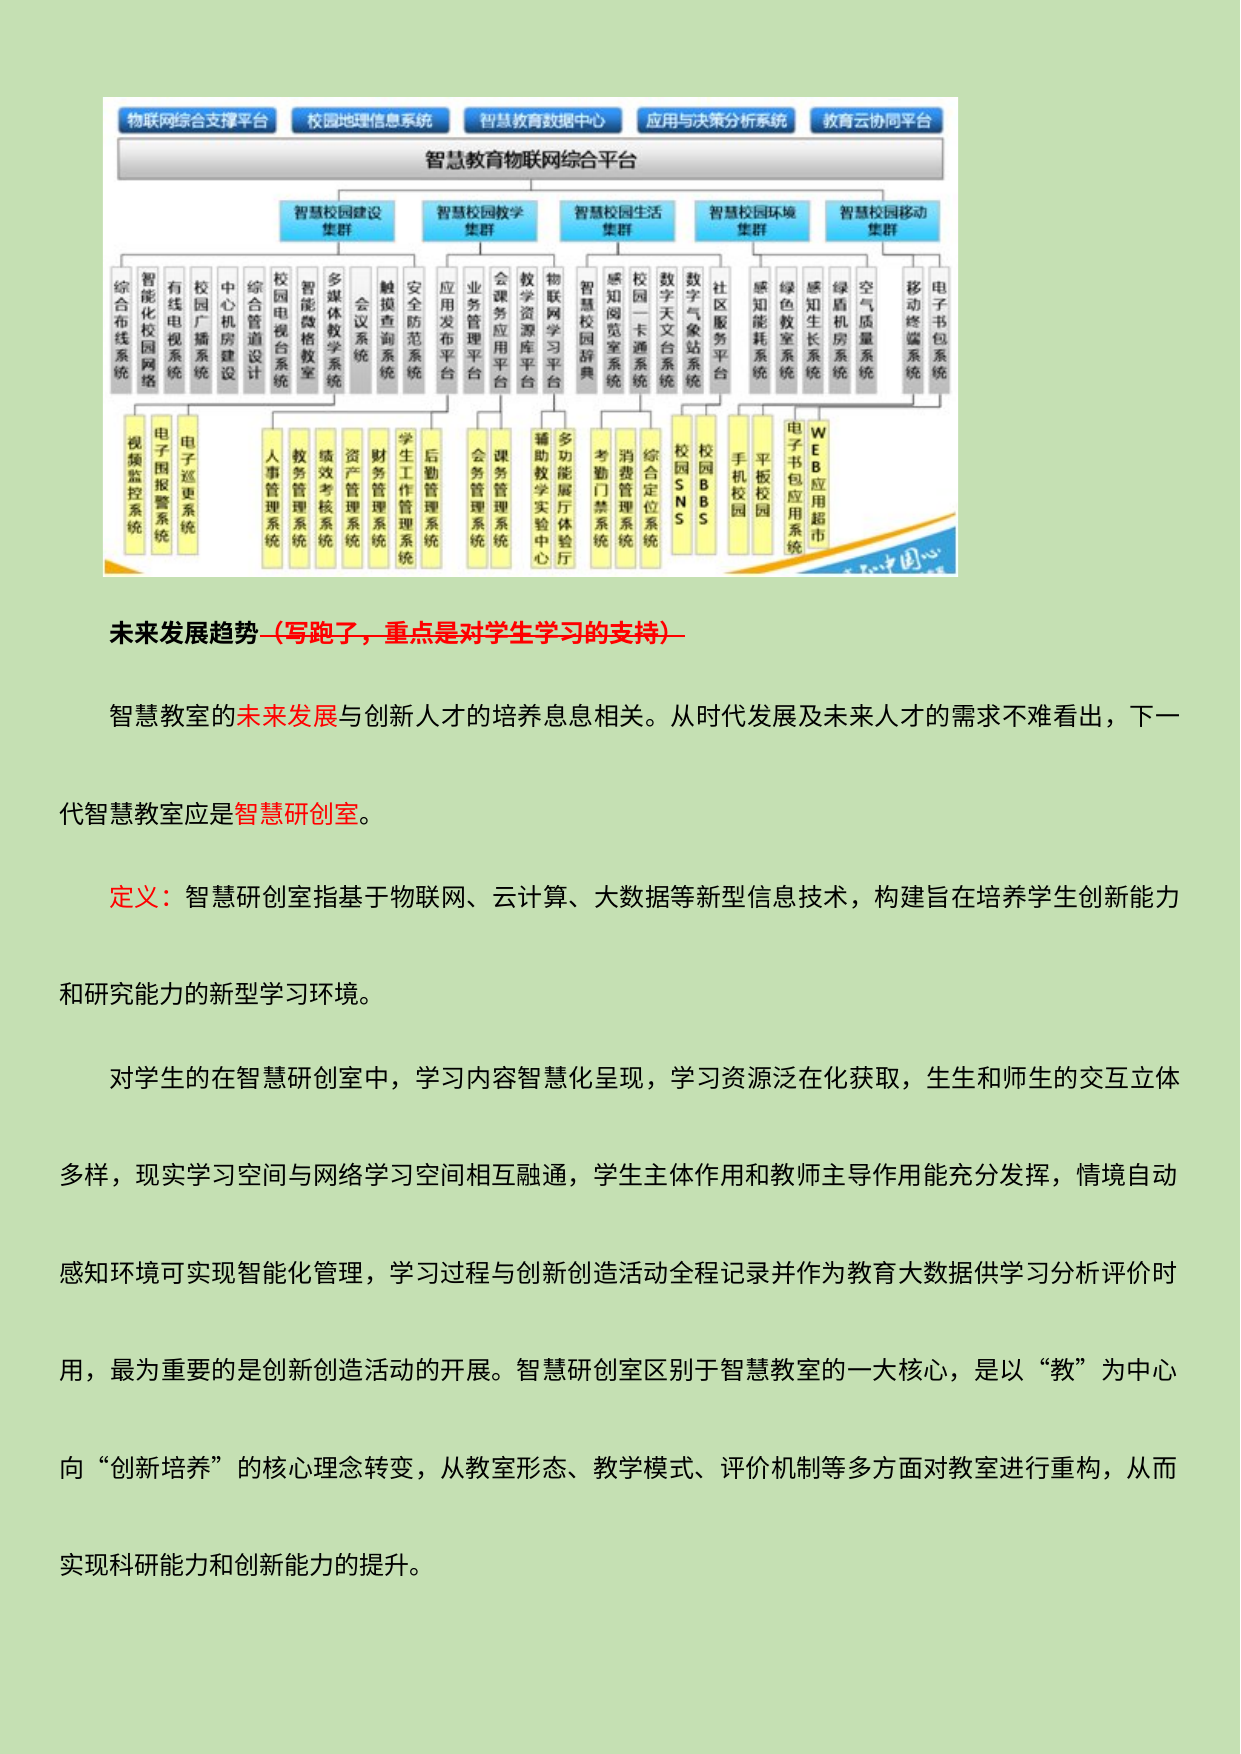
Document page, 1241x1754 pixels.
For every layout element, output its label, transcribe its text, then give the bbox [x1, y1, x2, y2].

text 定义：智慧研创室指基于物联网、云计算、大数据等新型信息技术，构建旨在培养学生创新能力和研究能力的新型学习环境。 [59, 863, 1181, 1026]
subtitle 未来发展趋势（写跑了，重点是对学生学习的支持） [59, 599, 1181, 664]
text 对学生的在智慧研创室中，学习内容智慧化呈现，学习资源泛在化获取，生生和师生的交互立体多样，现实学习空间与网络学习空间相互融通，学生主体作用和教师主导作用能充分发挥，情境自动感知环境可实现智能化管理，学习过程与创新创造活动全程记录并作为教育大数据供学习分析评价时用，最为重要的是创新创造活动的开展。智慧研创室区别于智慧教室的一大核心，是以“教”为中心向“创新培养”的核心理念转变，从教室形态、教学模式、评价机制等多方面对教室进行重构，从而实现科研能力和创新能力的提升。 [59, 1044, 1181, 1596]
picture [102, 97, 959, 577]
text 智慧教室的未来发展与创新人才的培养息息相关。从时代发展及未来人才的需求不难看出，下一代智慧教室应是智慧研创室。 [59, 682, 1181, 845]
